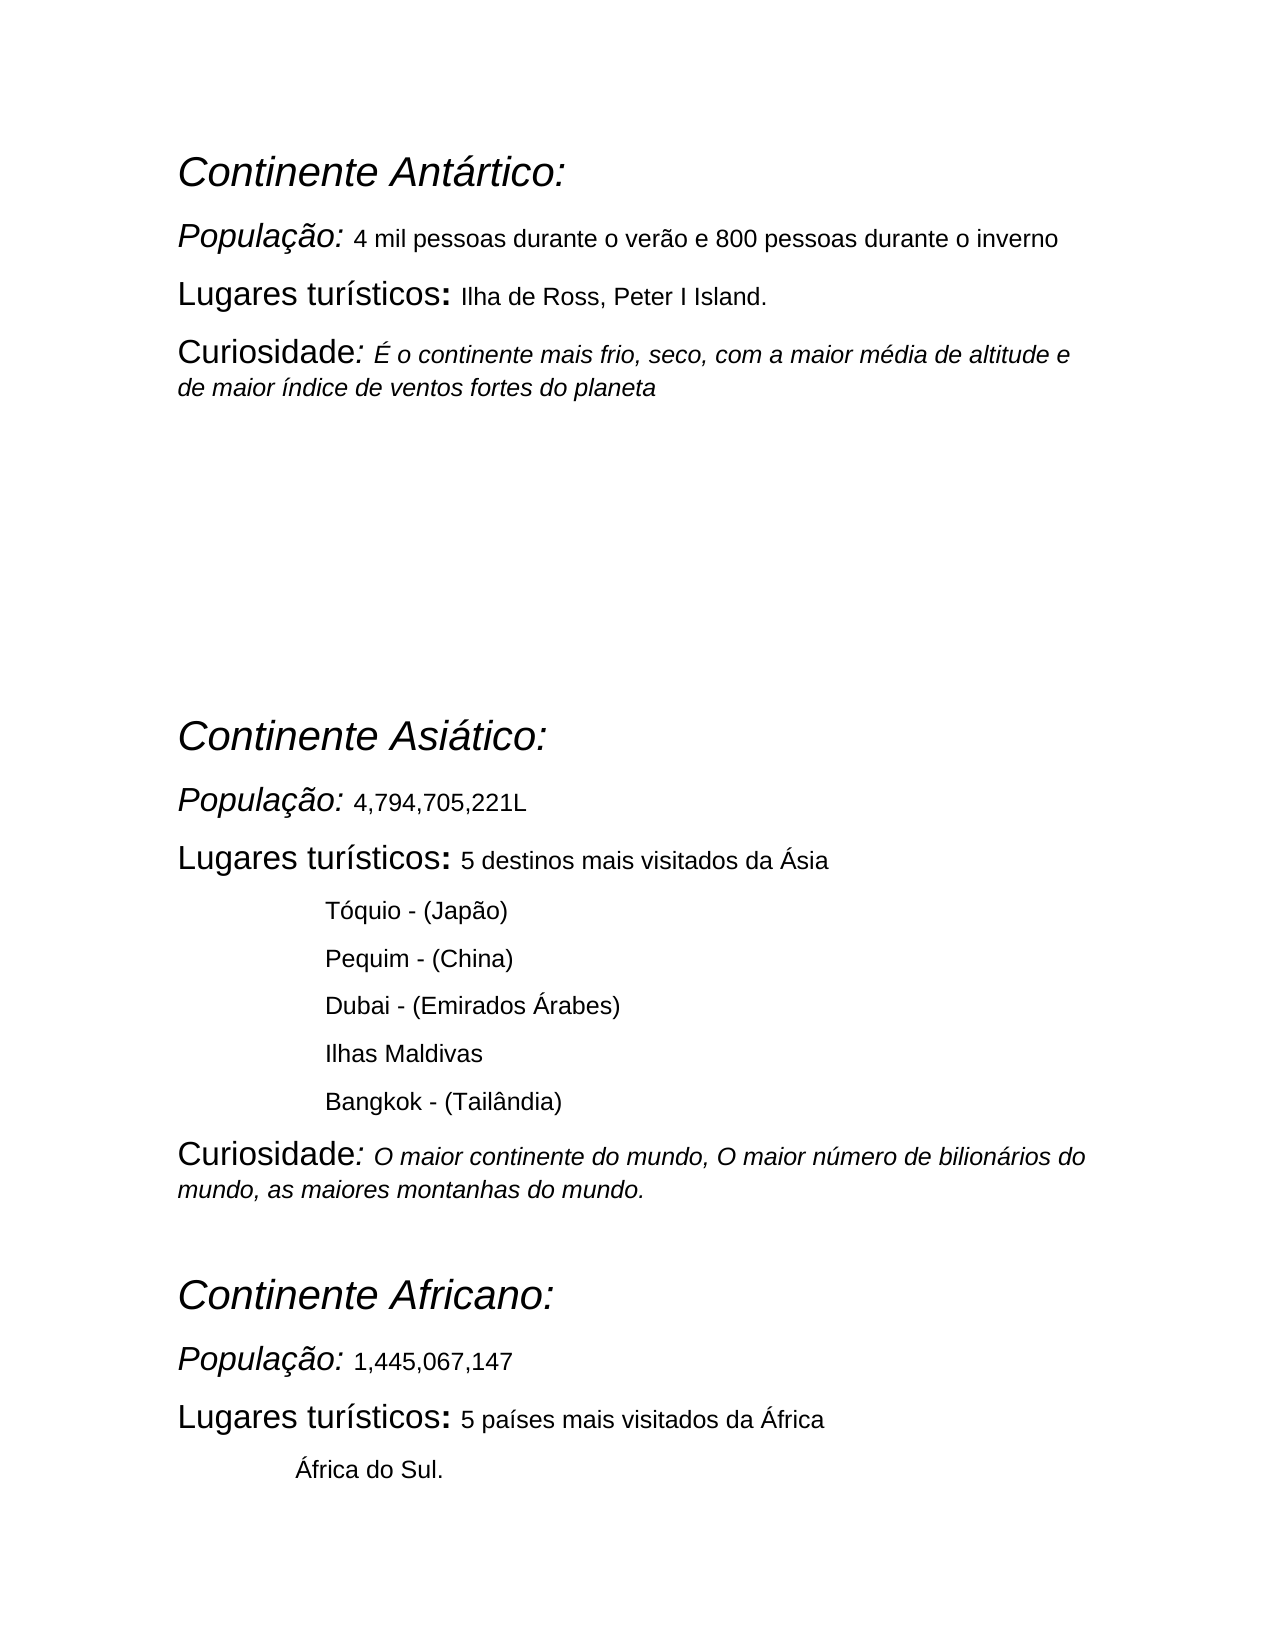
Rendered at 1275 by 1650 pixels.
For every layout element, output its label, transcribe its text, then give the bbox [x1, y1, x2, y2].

text Tóquio - (Japão) [177, 896, 1098, 924]
text Lugares turísticos: Ilha de Ross, Peter I Island. [177, 274, 1098, 312]
text Dubai - (Emirados Árabes) [177, 991, 1098, 1020]
text África do Sul. [177, 1455, 1098, 1484]
text Ilhas Maldivas [177, 1039, 1098, 1068]
text Pequim - (China) [177, 943, 1098, 972]
text Continente Asiático: [177, 711, 1098, 759]
text Continente Africano: [177, 1271, 1098, 1318]
text População: 4,794,705,221L [177, 779, 1098, 818]
text População: 4 mil pessoas durante o verão e 800 pessoas durante o inverno [177, 216, 1098, 254]
text População: 1,445,067,147 [177, 1339, 1098, 1377]
text Lugares turísticos: 5 destinos mais visitados da Ásia [177, 838, 1098, 876]
text Curiosidade: O maior continente do mundo, O maior número de bilionários do mundo, as maiores montanhas do mundo. [177, 1134, 1098, 1204]
text Continente Antártico: [177, 148, 1098, 196]
text Curiosidade: É o continente mais frio, seco, com a maior média de altitude e de maior índice de ventos fortes do planeta [177, 332, 1098, 402]
text Lugares turísticos: 5 países mais visitados da África [177, 1397, 1098, 1435]
text Bangkok - (Tailândia) [177, 1087, 1098, 1115]
